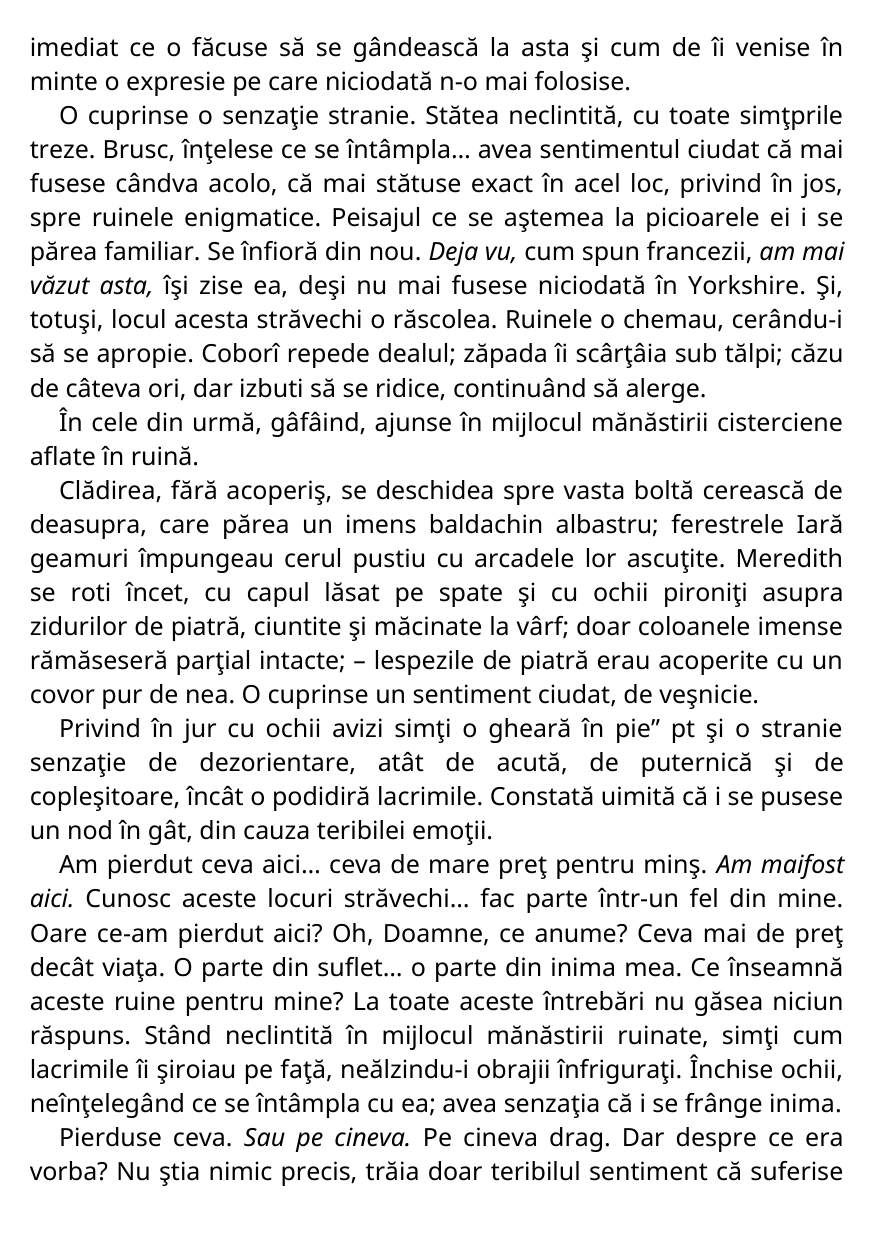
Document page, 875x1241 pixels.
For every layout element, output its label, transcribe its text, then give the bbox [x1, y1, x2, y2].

text În cele din urmă, gâfâind, ajunse în mijlocul mănăstirii cisterciene aflate în ruină. [29, 404, 844, 472]
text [29, 1119, 844, 1188]
text Privind în jur cu ochii avizi simţi o gheară în pie” pt şi o stranie senzaţie de dezorientare, atât de acută, de puternică şi de copleşitoare, încât o podidiră lacrimile. Constată uimită că i se pusese un nod în gât, din cauza teribilei emoţii. [29, 711, 844, 847]
text Clădirea, fără acoperiş, se deschidea spre vasta boltă cerească de deasupra, care părea un imens baldachin albastru; ferestrele Iară geamuri împungeau cerul pustiu cu arcadele lor ascuţite. Meredith se roti încet, cu capul lăsat pe spate şi cu ochii pironiţi asupra zidurilor de piatră, ciuntite şi măcinate la vârf; doar coloanele imense rămăseseră parţial intacte; – lespezile de piatră erau acoperite cu un covor pur de nea. O cuprinse un sentiment ciudat, de veşnicie. [29, 472, 844, 711]
text O cuprinse o senzaţie stranie. Stătea neclintită, cu toate simţprile treze. Brusc, înţelese ce se întâmpla… avea sentimentul ciudat că mai fusese cândva acolo, că mai stătuse exact în acel loc, privind în jos, spre ruinele enigmatice. Peisajul ce se aştemea la picioarele ei i se părea familiar. Se înfioră din nou. Deja vu, cum spun francezii, am mai văzut asta, îşi zise ea, deşi nu mai fusese niciodată în Yorkshire. Şi, totuşi, locul acesta străvechi o răscolea. Ruinele o chemau, cerându-i să se apropie. Coborî repede dealul; zăpada îi scârţâia sub tălpi; căzu de câteva ori, dar izbuti să se ridice, continuând să alerge. [29, 98, 844, 404]
text Am pierdut ceva aici… ceva de mare preţ pentru minş. Am maifost aici. Cunosc aceste locuri străvechi… fac parte într-un fel din mine. Oare ce-am pierdut aici? Oh, Doamne, ce anume? Ceva mai de preţ decât viaţa. O parte din suflet… o parte din inima mea. Ce înseamnă aceste ruine pentru mine? La toate aceste întrebări nu găsea niciun răspuns. Stând neclintită în mijlocul mănăstirii ruinate, simţi cum lacrimile îi şiroiau pe faţă, neălzindu-i obrajii înfriguraţi. Închise ochii, neînţelegând ce se întâmpla cu ea; avea senzaţia că i se frânge inima. [29, 847, 844, 1119]
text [29, 29, 844, 98]
